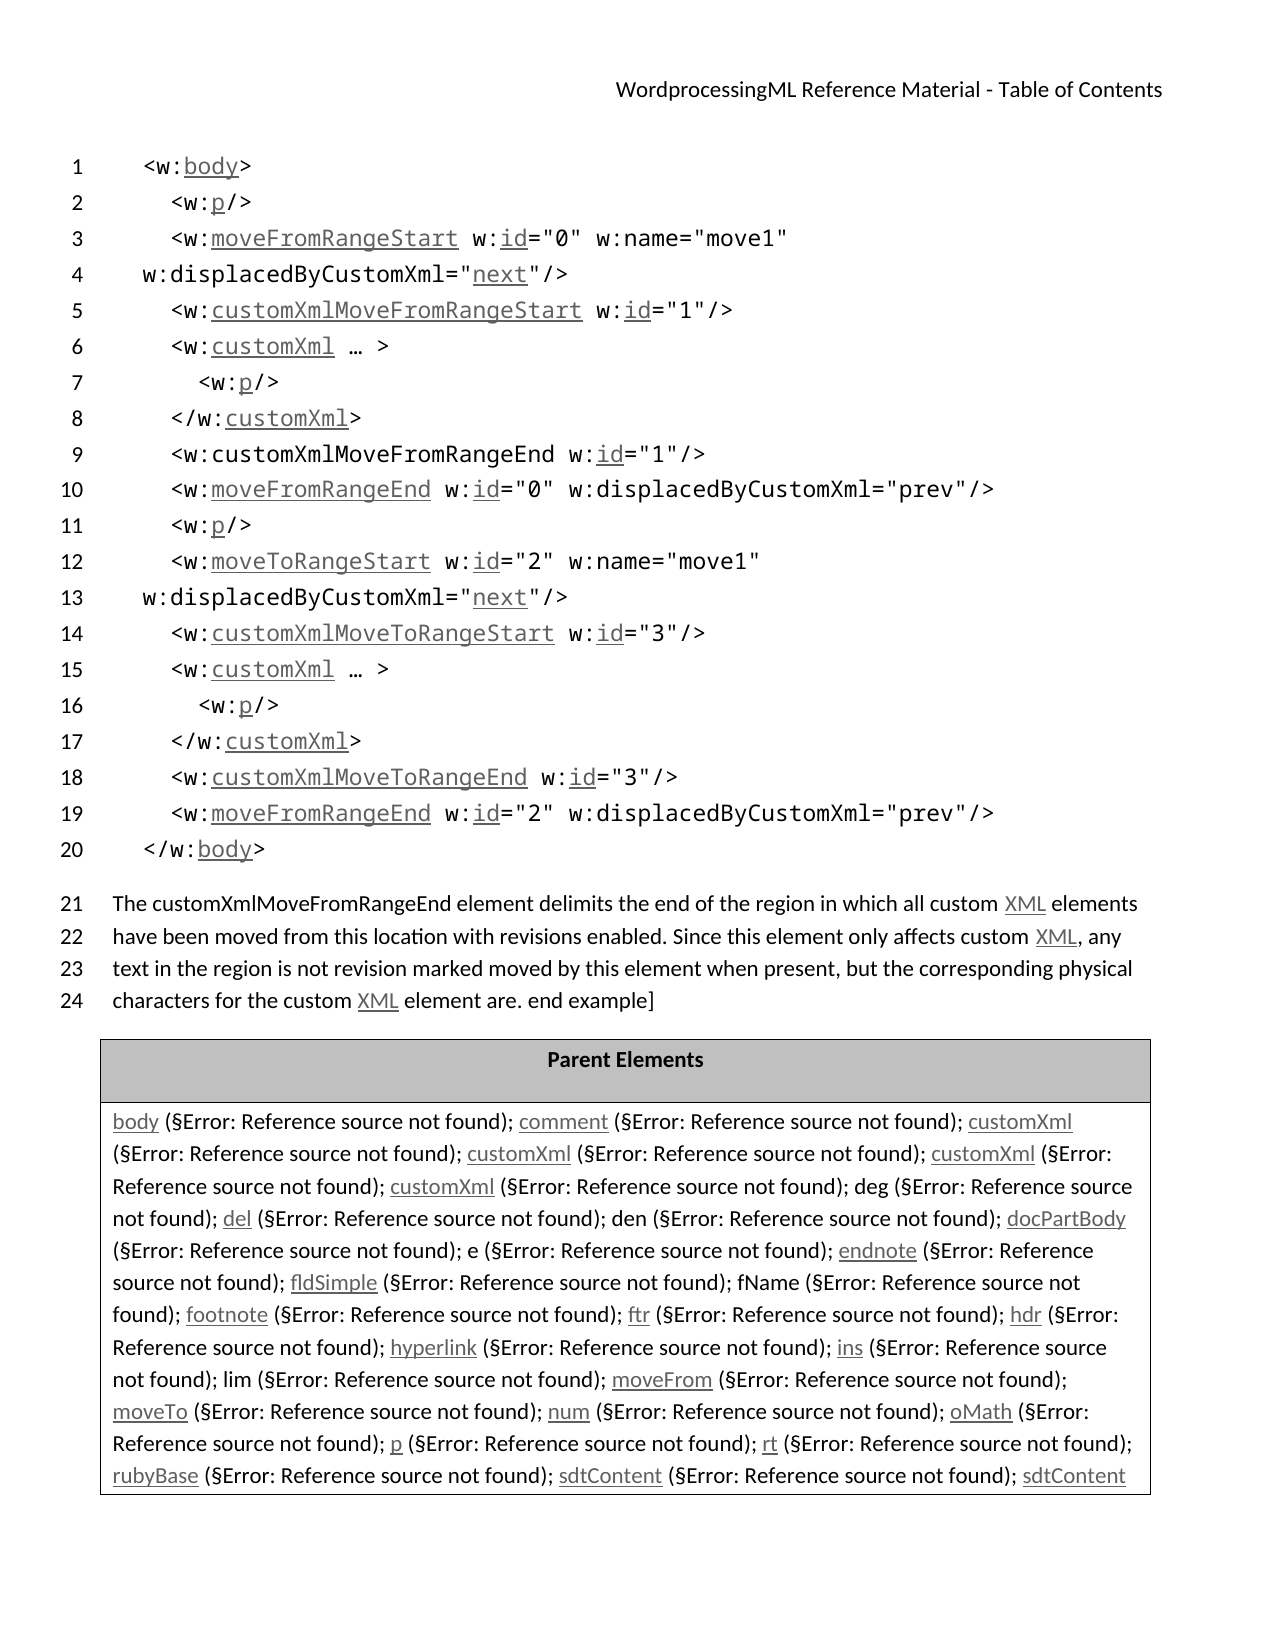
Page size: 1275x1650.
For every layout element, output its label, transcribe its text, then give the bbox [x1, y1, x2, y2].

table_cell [101, 1103, 1150, 1494]
text <w:body> <w:p/> <w:moveFromRangeStart w:id="0" w:name="move1" w:displacedByCustomXml="next"/> <w:customXmlMoveFromRangeStart w:id="1"/> <w:customXml … > <w:p/> </w:customXml> <w:customXmlMoveFromRangeEnd w:id="1"/> <w:moveFromRangeEnd w:id="0" w:displacedByCustomXml="prev"/> <w:p/> <w:moveToRangeStart w:id="2" w:name="move1" w:displacedByCustomXml="next"/> <w:customXmlMoveToRangeStart w:id="3"/> <w:customXml … > <w:p/> </w:customXml> <w:customXmlMoveToRangeEnd w:id="3"/> <w:moveFromRangeEnd w:id="2" w:displacedByCustomXml="prev"/> </w:body> [142, 150, 1162, 864]
table_header Parent Elements [101, 1040, 1150, 1102]
text The customXmlMoveFromRangeEnd element delimits the end of the region in which all custom XML elements have been moved from this location with revisions enabled. Since this element only affects custom XML, any text in the region is not revision marked moved by this element when present, but the corresponding physical characters for the custom XML element are. end example] [112, 889, 1162, 1014]
